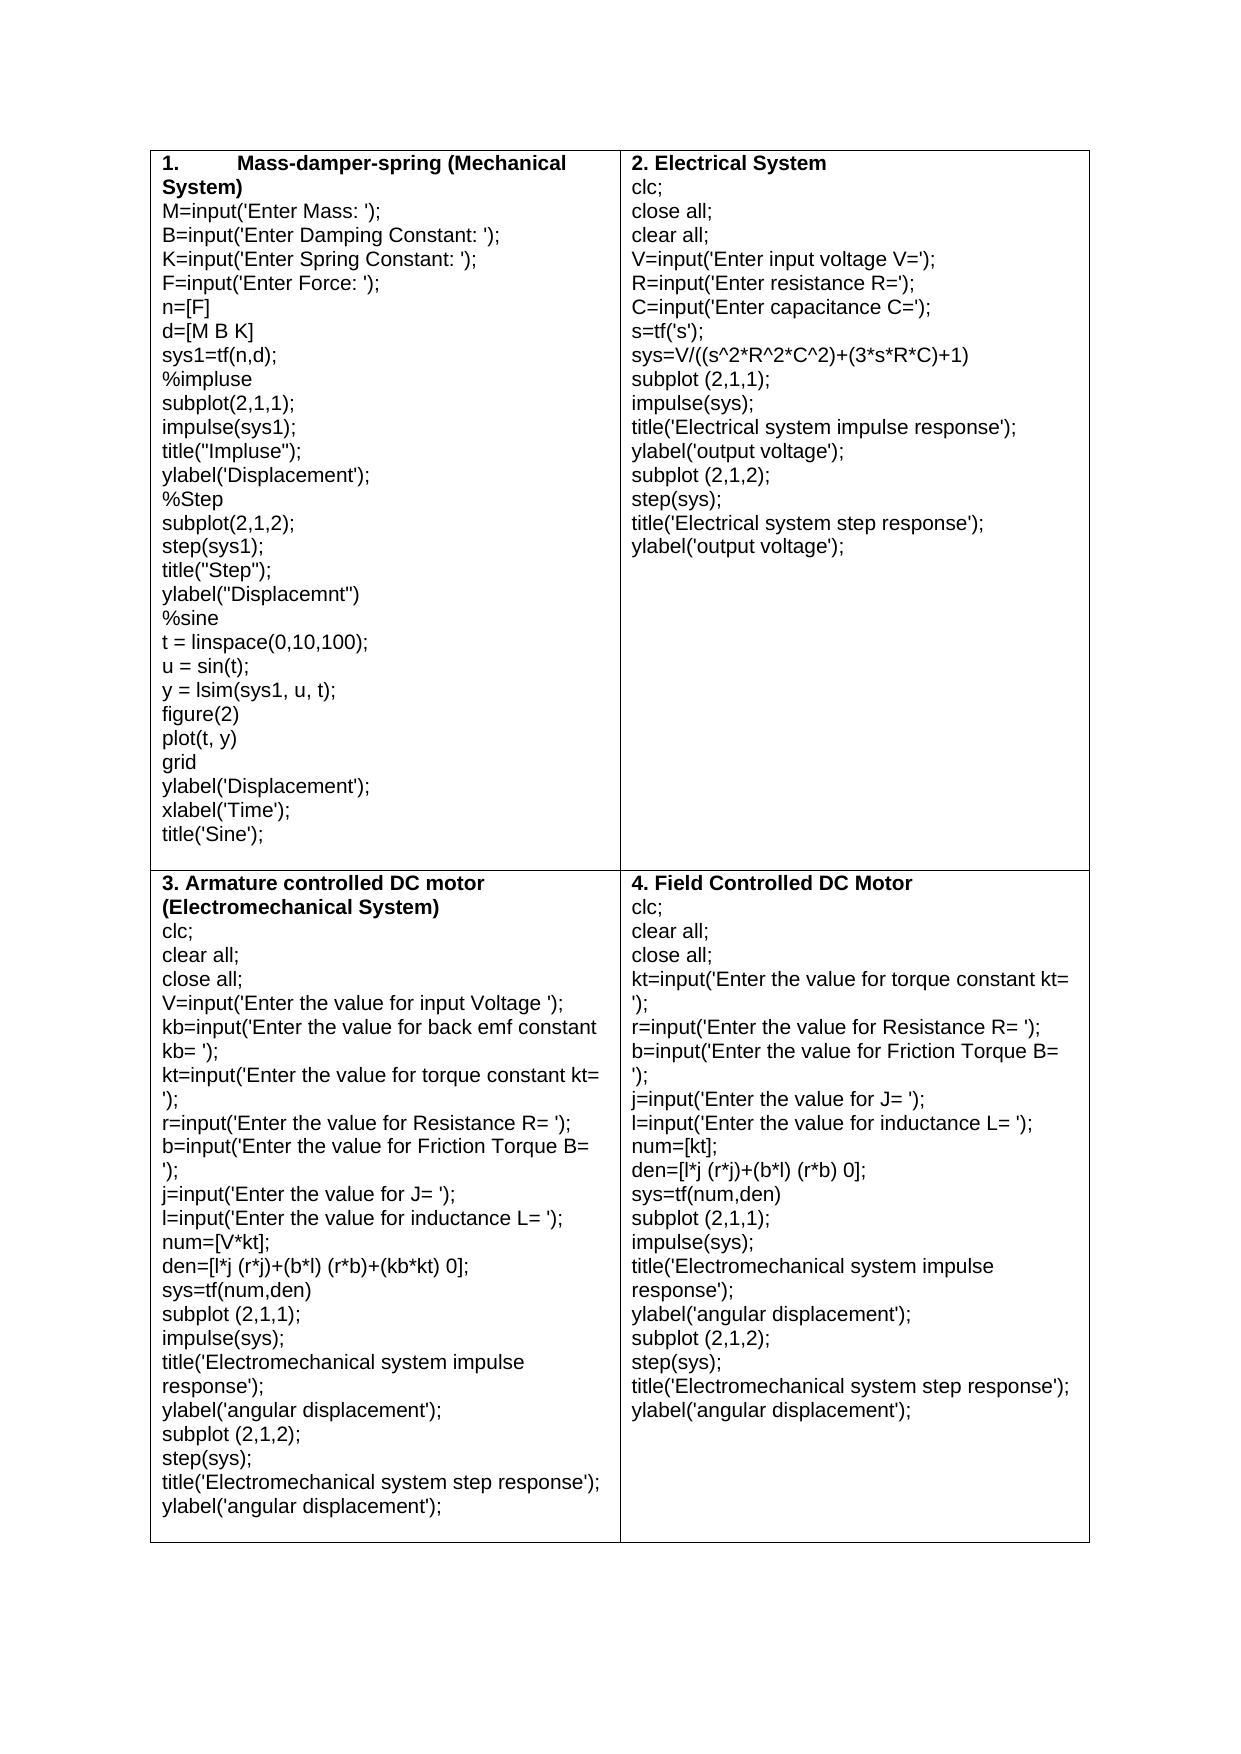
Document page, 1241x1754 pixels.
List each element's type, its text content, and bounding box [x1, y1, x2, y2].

table_cell 3. Armature controlled DC motor (Electromechanical System) clc; clear all; close all; V=input('Enter the value for input Voltage '); kb=input('Enter the value for back emf constant kb= '); kt=input('Enter the value for torque constant kt= '); r=input('Enter the value for Resistance R= '); b=input('Enter the value for Friction Torque B= '); j=input('Enter the value for J= '); l=input('Enter the value for inductance L= '); num=[V*kt]; den=[l*j (r*j)+(b*l) (r*b)+(kb*kt) 0]; sys=tf(num,den) subplot (2,1,1); impulse(sys); title('Electromechanical system impulse response'); ylabel('angular displacement'); subplot (2,1,2); step(sys); title('Electromechanical system step response'); ylabel('angular displacement'); [151, 871, 620, 1542]
table_header 2. Electrical System clc; close all; clear all; V=input('Enter input voltage V='); R=input('Enter resistance R='); C=input('Enter capacitance C='); s=tf('s'); sys=V/((s^2*R^2*C^2)+(3*s*R*C)+1) subplot (2,1,1); impulse(sys); title('Electrical system impulse response'); ylabel('output voltage'); subplot (2,1,2); step(sys); title('Electrical system step response'); ylabel('output voltage'); [621, 151, 1089, 870]
table_header 1. Mass-damper-spring (Mechanical System) M=input('Enter Mass: '); B=input('Enter Damping Constant: '); K=input('Enter Spring Constant: '); F=input('Enter Force: '); n=[F] d=[M B K] sys1=tf(n,d); %impluse subplot(2,1,1); impulse(sys1); title("Impluse"); ylabel('Displacement'); %Step subplot(2,1,2); step(sys1); title("Step"); ylabel("Displacemnt") %sine t = linspace(0,10,100); u = sin(t); y = lsim(sys1, u, t); figure(2) plot(t, y) grid ylabel('Displacement'); xlabel('Time'); title('Sine'); [151, 151, 620, 870]
table_cell 4. Field Controlled DC Motor clc; clear all; close all; kt=input('Enter the value for torque constant kt= '); r=input('Enter the value for Resistance R= '); b=input('Enter the value for Friction Torque B= '); j=input('Enter the value for J= '); l=input('Enter the value for inductance L= '); num=[kt]; den=[l*j (r*j)+(b*l) (r*b) 0]; sys=tf(num,den) subplot (2,1,1); impulse(sys); title('Electromechanical system impulse response'); ylabel('angular displacement'); subplot (2,1,2); step(sys); title('Electromechanical system step response'); ylabel('angular displacement'); [621, 871, 1089, 1542]
